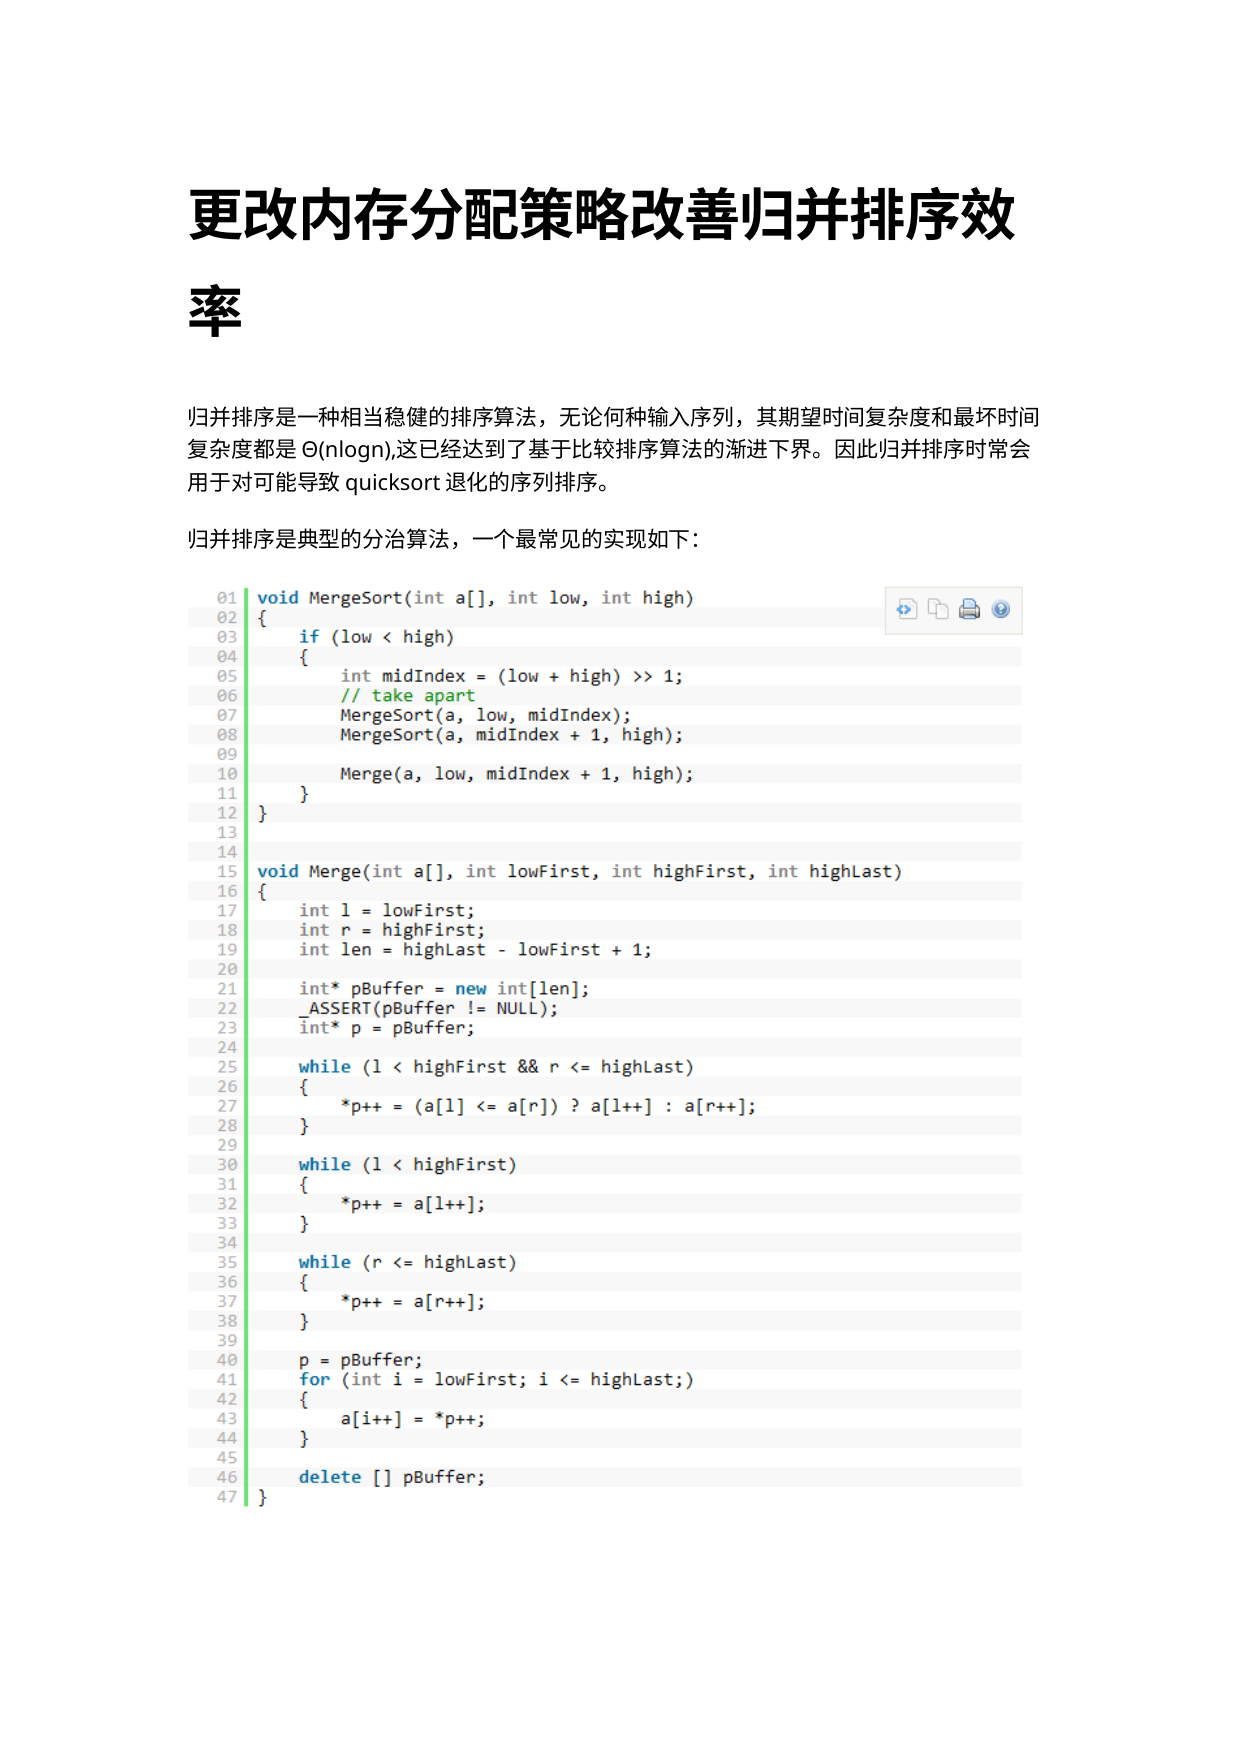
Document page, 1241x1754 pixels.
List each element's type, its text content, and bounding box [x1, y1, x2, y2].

picture [187, 579, 1053, 1513]
text 更改内存分配策略改善归并排序效率 [187, 162, 1053, 357]
text 归并排序是一种相当稳健的排序算法，无论何种输入序列，其期望时间复杂度和最坏时间复杂度都是Θ(nlogn),这已经达到了基于比较排序算法的渐进下界。因此归并排序时常会用于对可能导致quicksort退化的序列排序。 [187, 399, 1053, 497]
text 归并排序是典型的分治算法，一个最常见的实现如下： [187, 522, 1053, 554]
